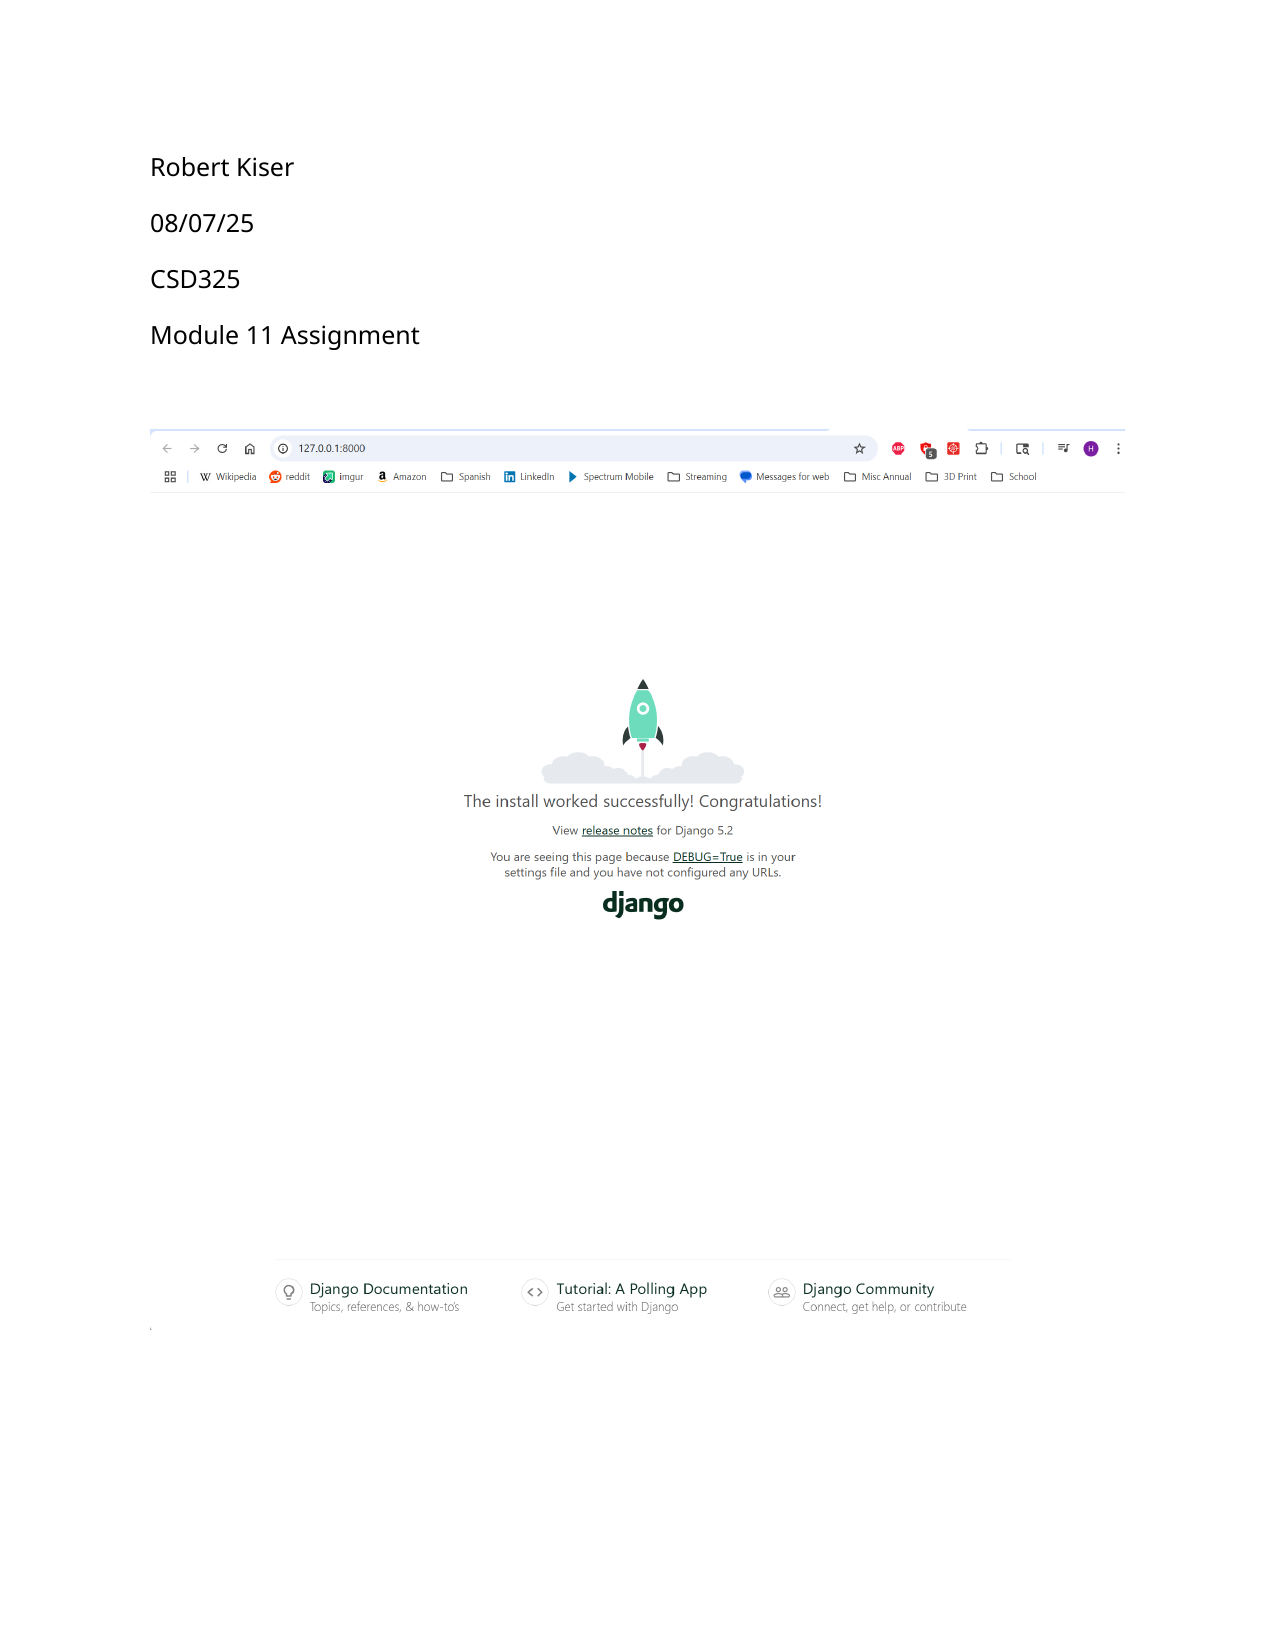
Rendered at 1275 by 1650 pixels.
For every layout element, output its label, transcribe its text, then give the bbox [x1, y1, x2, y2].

text CSD325 [150, 262, 1125, 296]
text Robert Kiser [150, 150, 1125, 184]
text 08/07/25 [150, 206, 1125, 240]
text Module 11 Assignment [150, 317, 1125, 352]
picture [150, 429, 1125, 1330]
